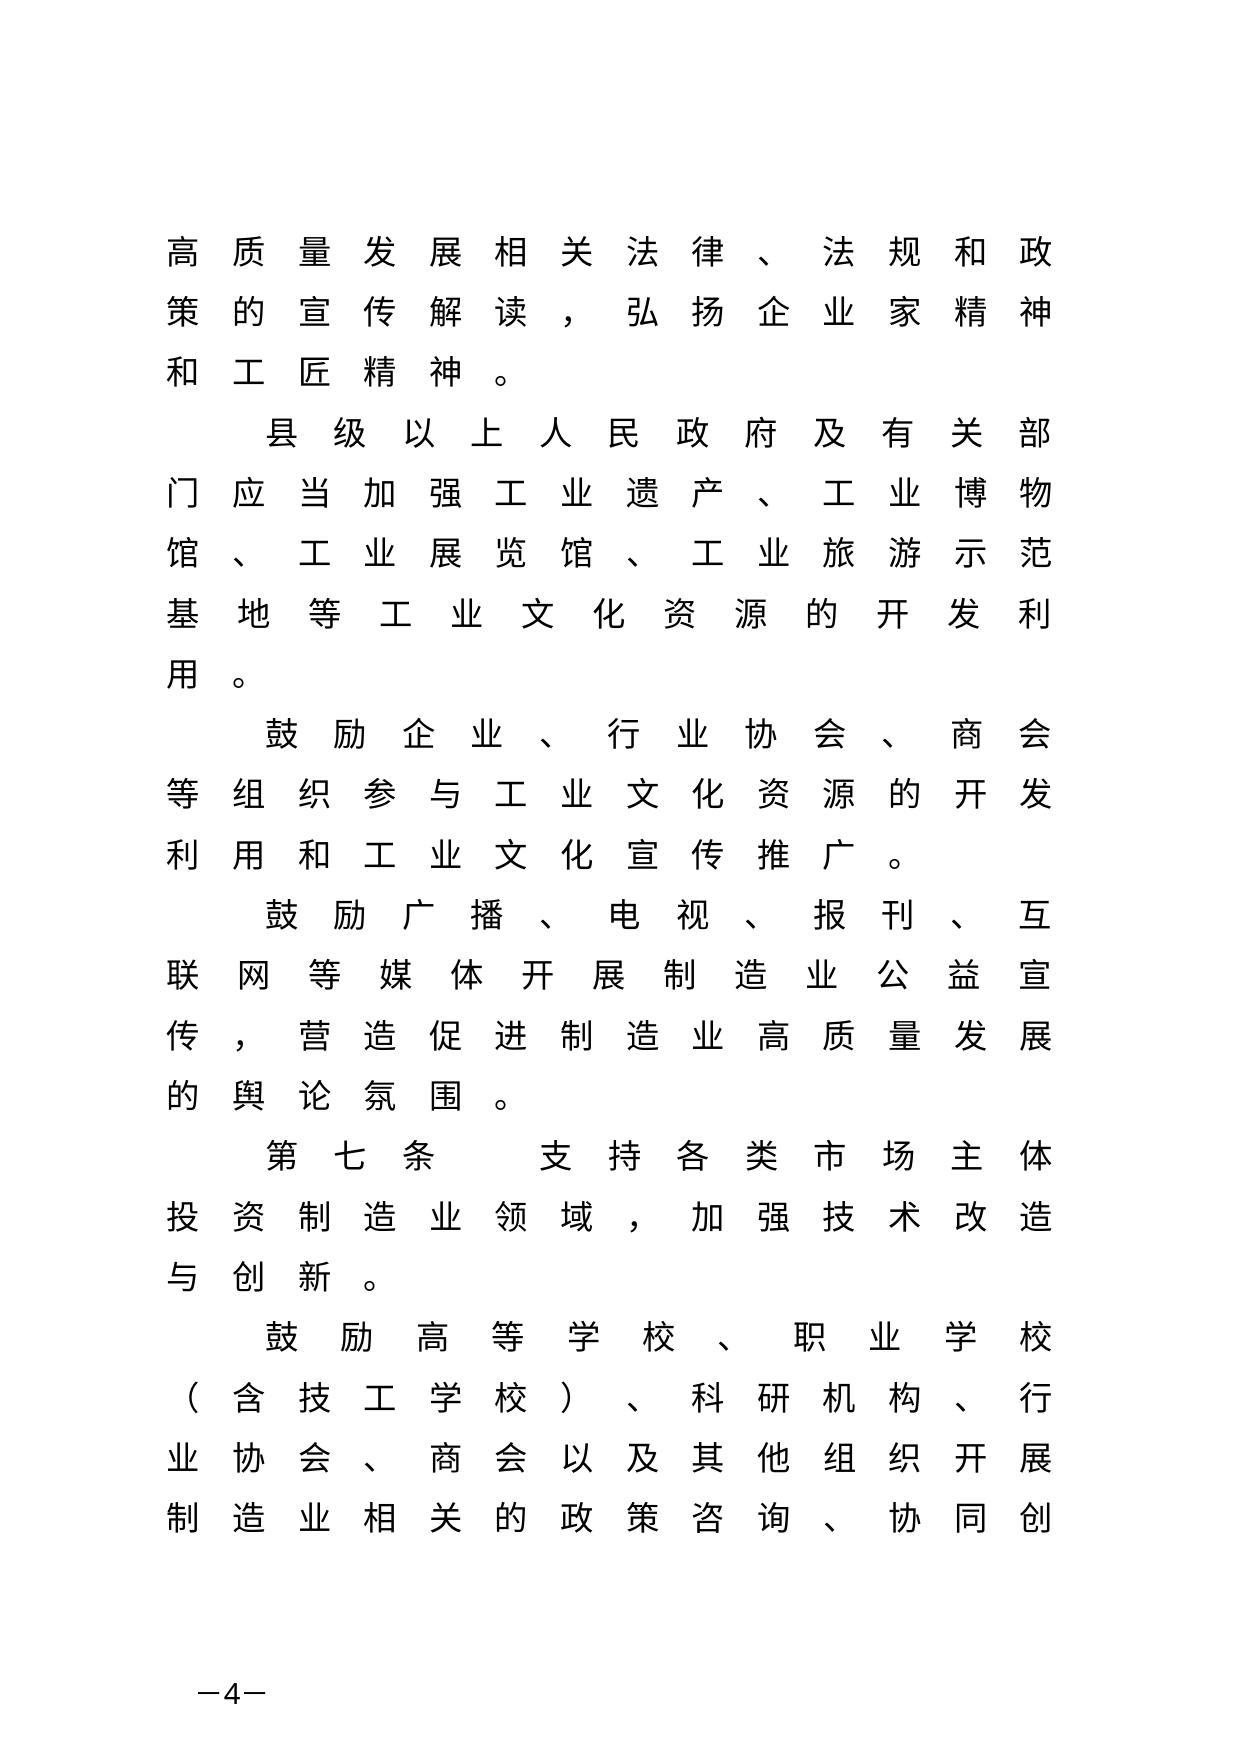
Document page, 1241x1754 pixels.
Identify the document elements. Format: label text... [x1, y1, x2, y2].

text 第七条 支持各类市场主体投资制造业领域，加强技术改造与创新。 [167, 1124, 1085, 1305]
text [167, 219, 1085, 400]
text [167, 1305, 1085, 1546]
text 鼓励企业、行业协会、商会等组织参与工业文化资源的开发利用和工业文化宣传推广。 [167, 702, 1085, 883]
text 县级以上人民政府及有关部门应当加强工业遗产、工业博物馆、工业展览馆、工业旅游示范基地等工业文化资源的开发利用。 [167, 400, 1085, 702]
text 鼓励广播、电视、报刊、互联网等媒体开展制造业公益宣传，营造促进制造业高质量发展的舆论氛围。 [167, 883, 1085, 1124]
